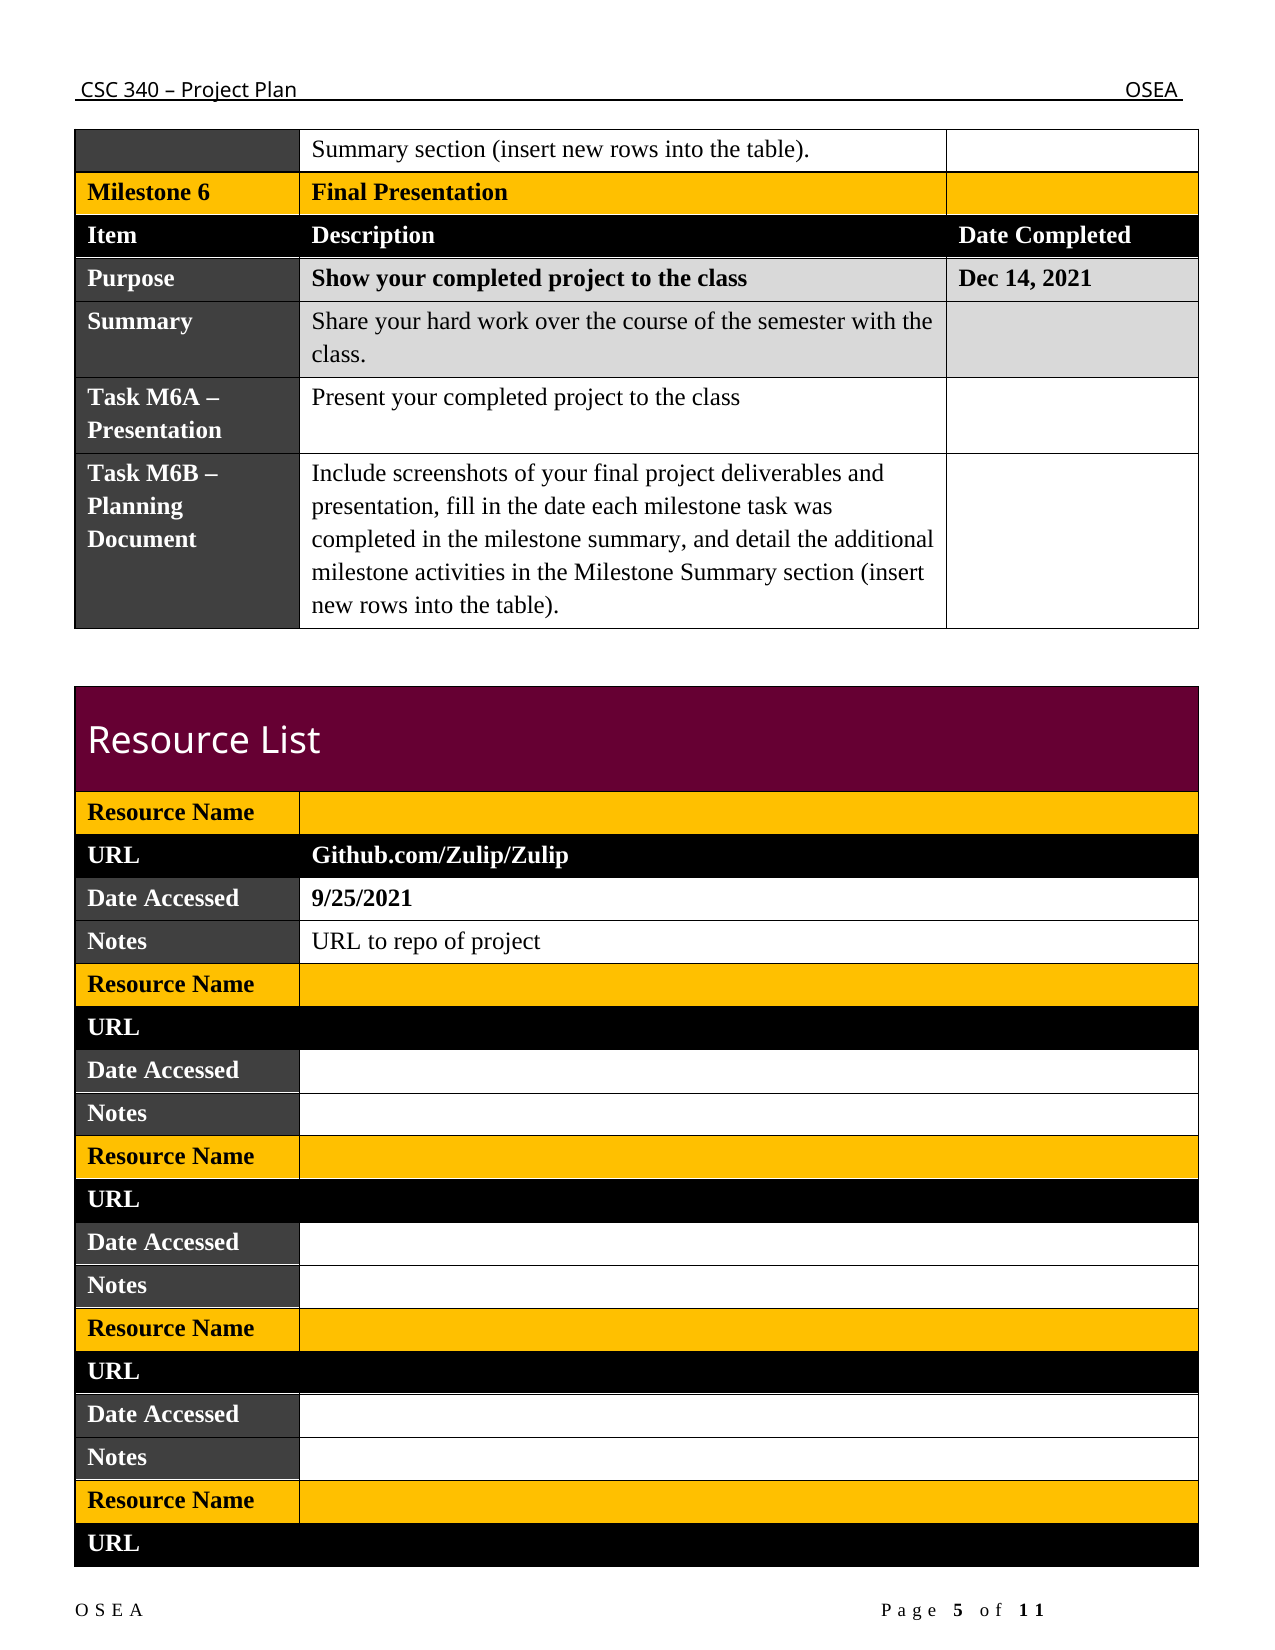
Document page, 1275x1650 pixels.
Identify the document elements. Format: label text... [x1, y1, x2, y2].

table_cell Resource Name [76, 964, 299, 1006]
table_header Resource List [76, 687, 1198, 791]
table_cell Resource Name [76, 1481, 299, 1523]
table_cell [300, 1008, 1198, 1049]
table_cell Date Accessed [76, 878, 299, 920]
table_cell [947, 454, 1198, 628]
table_cell Description [300, 216, 946, 257]
table_cell Item [76, 216, 299, 257]
table_cell [300, 1481, 1198, 1523]
table_cell [300, 1223, 1198, 1264]
table_cell Present your completed project to the class [300, 378, 946, 453]
table_cell Resource Name [76, 1136, 299, 1178]
table_cell Show your completed project to the class [300, 259, 946, 301]
table_cell Purpose [76, 259, 299, 301]
table_cell [947, 302, 1198, 377]
table_cell Github.com/Zulip/Zulip [300, 835, 1198, 877]
table_cell 9/25/2021 [300, 878, 1198, 920]
table_cell [947, 173, 1198, 214]
table_cell [300, 1352, 1198, 1393]
table_cell Date Accessed [76, 1050, 299, 1092]
table_cell [947, 130, 1198, 171]
table_cell Summary [76, 302, 299, 377]
table_cell Task M6B – Planning Document [76, 454, 299, 628]
table_cell [300, 1266, 1198, 1307]
table_cell Final Presentation [300, 173, 946, 214]
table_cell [300, 130, 946, 171]
table_cell Share your hard work over the course of the semester with the class. [300, 302, 946, 377]
table_cell [300, 1309, 1198, 1351]
table_cell [300, 1050, 1198, 1092]
table_cell Date Accessed [76, 1223, 299, 1264]
table_cell Notes [76, 1094, 299, 1135]
table_cell [300, 1395, 1198, 1437]
table_cell URL [76, 1180, 299, 1221]
table_cell Resource Name [76, 1309, 299, 1351]
table_cell URL [76, 835, 299, 877]
table_cell [300, 1180, 1198, 1221]
table_cell [300, 1524, 1198, 1566]
table_cell Dec 14, 2021 [947, 259, 1198, 301]
table_cell [300, 1136, 1198, 1178]
table_cell URL [76, 1008, 299, 1049]
table_cell URL [76, 1524, 299, 1566]
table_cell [76, 130, 299, 171]
table_cell Notes [76, 1438, 299, 1479]
table_cell [300, 964, 1198, 1006]
table_cell Notes [76, 921, 299, 963]
table_cell URL to repo of project [300, 921, 1198, 963]
table_cell Date Completed [947, 216, 1198, 257]
table_cell Milestone 6 [76, 173, 299, 214]
table_cell [300, 1094, 1198, 1135]
table_cell [300, 1438, 1198, 1479]
table_cell Task M6A – Presentation [76, 378, 299, 453]
table_cell Resource Name [76, 792, 299, 834]
table_cell Notes [76, 1266, 299, 1307]
table_cell Include screenshots of your final project deliverables and presentation, fill in the date each milestone task was completed in the milestone summary, and detail the additional milestone activities in the Milestone Summary section (insert new rows into the table). [300, 454, 946, 628]
table_cell [947, 378, 1198, 453]
table_cell Date Accessed [76, 1395, 299, 1437]
table_cell URL [76, 1352, 299, 1393]
table_cell [300, 792, 1198, 834]
